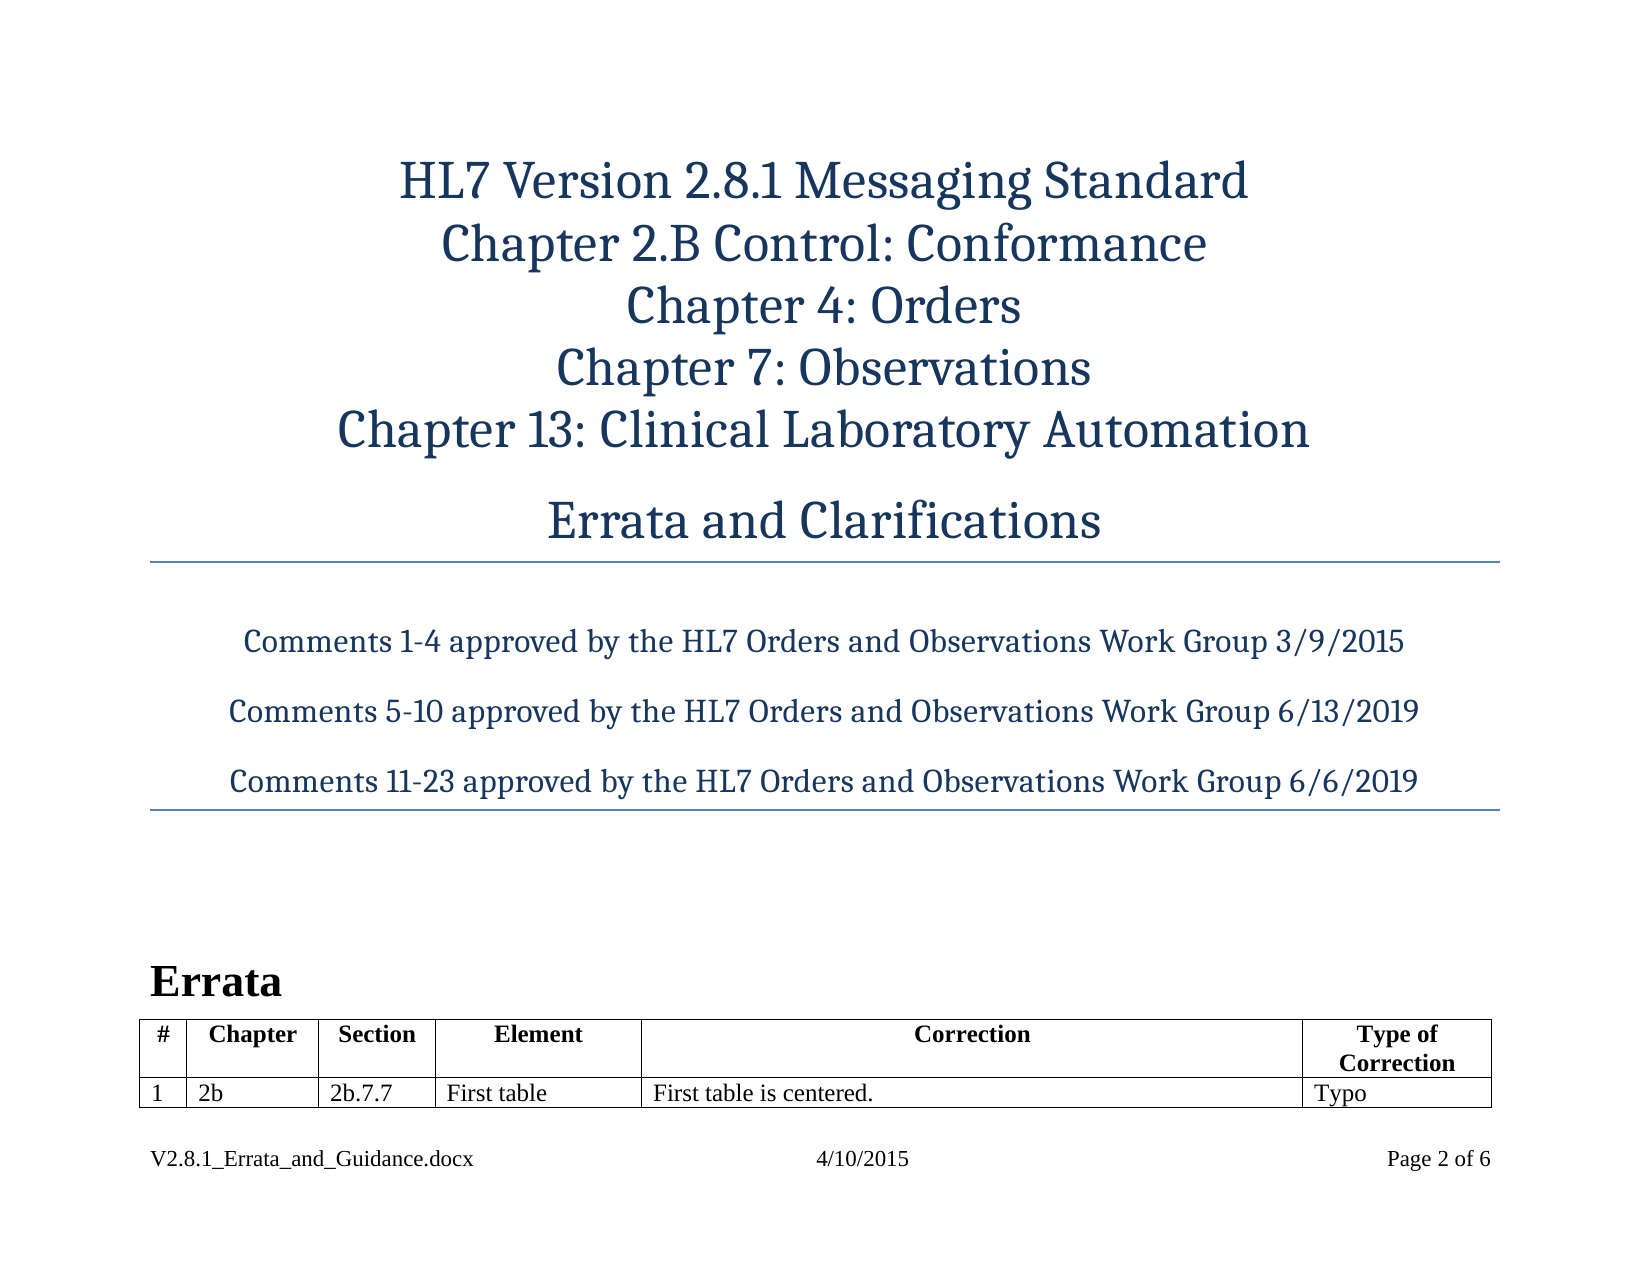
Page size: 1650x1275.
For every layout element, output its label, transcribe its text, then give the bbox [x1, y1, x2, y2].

table_header Chapter [187, 1020, 318, 1077]
table_cell 1 [140, 1078, 186, 1107]
title Comments 5-10 approved by the HL7 Orders and Observations Work Group 6/13/2019 [150, 692, 1500, 731]
table_cell Typo [1303, 1078, 1491, 1107]
table_cell First table [436, 1078, 641, 1107]
table_cell 2b [187, 1078, 318, 1107]
text Chapter 13: Clinical Laboratory Automation [150, 399, 1500, 461]
table_cell 2b.7.7 [319, 1078, 435, 1107]
text Chapter 2.B Control: Conformance [150, 212, 1500, 274]
text Chapter 4: Orders [150, 274, 1500, 337]
subtitle Errata [150, 953, 1500, 1006]
table_header # [140, 1020, 186, 1077]
title Errata and Clarifications [150, 490, 1500, 561]
title Comments 11-23 approved by the HL7 Orders and Observations Work Group 6/6/2019 [150, 762, 1500, 809]
text HL7 Version 2.8.1 Messaging Standard [150, 150, 1500, 212]
table_header Type of Correction [1303, 1020, 1491, 1077]
title Comments 1-4 approved by the HL7 Orders and Observations Work Group 3/9/2015 [150, 623, 1500, 661]
table_header Section [319, 1020, 435, 1077]
text Chapter 7: Observations [150, 337, 1500, 399]
table_cell First table is centered. [642, 1078, 1302, 1107]
table_header Element [436, 1020, 641, 1077]
table_header Correction [642, 1020, 1302, 1077]
